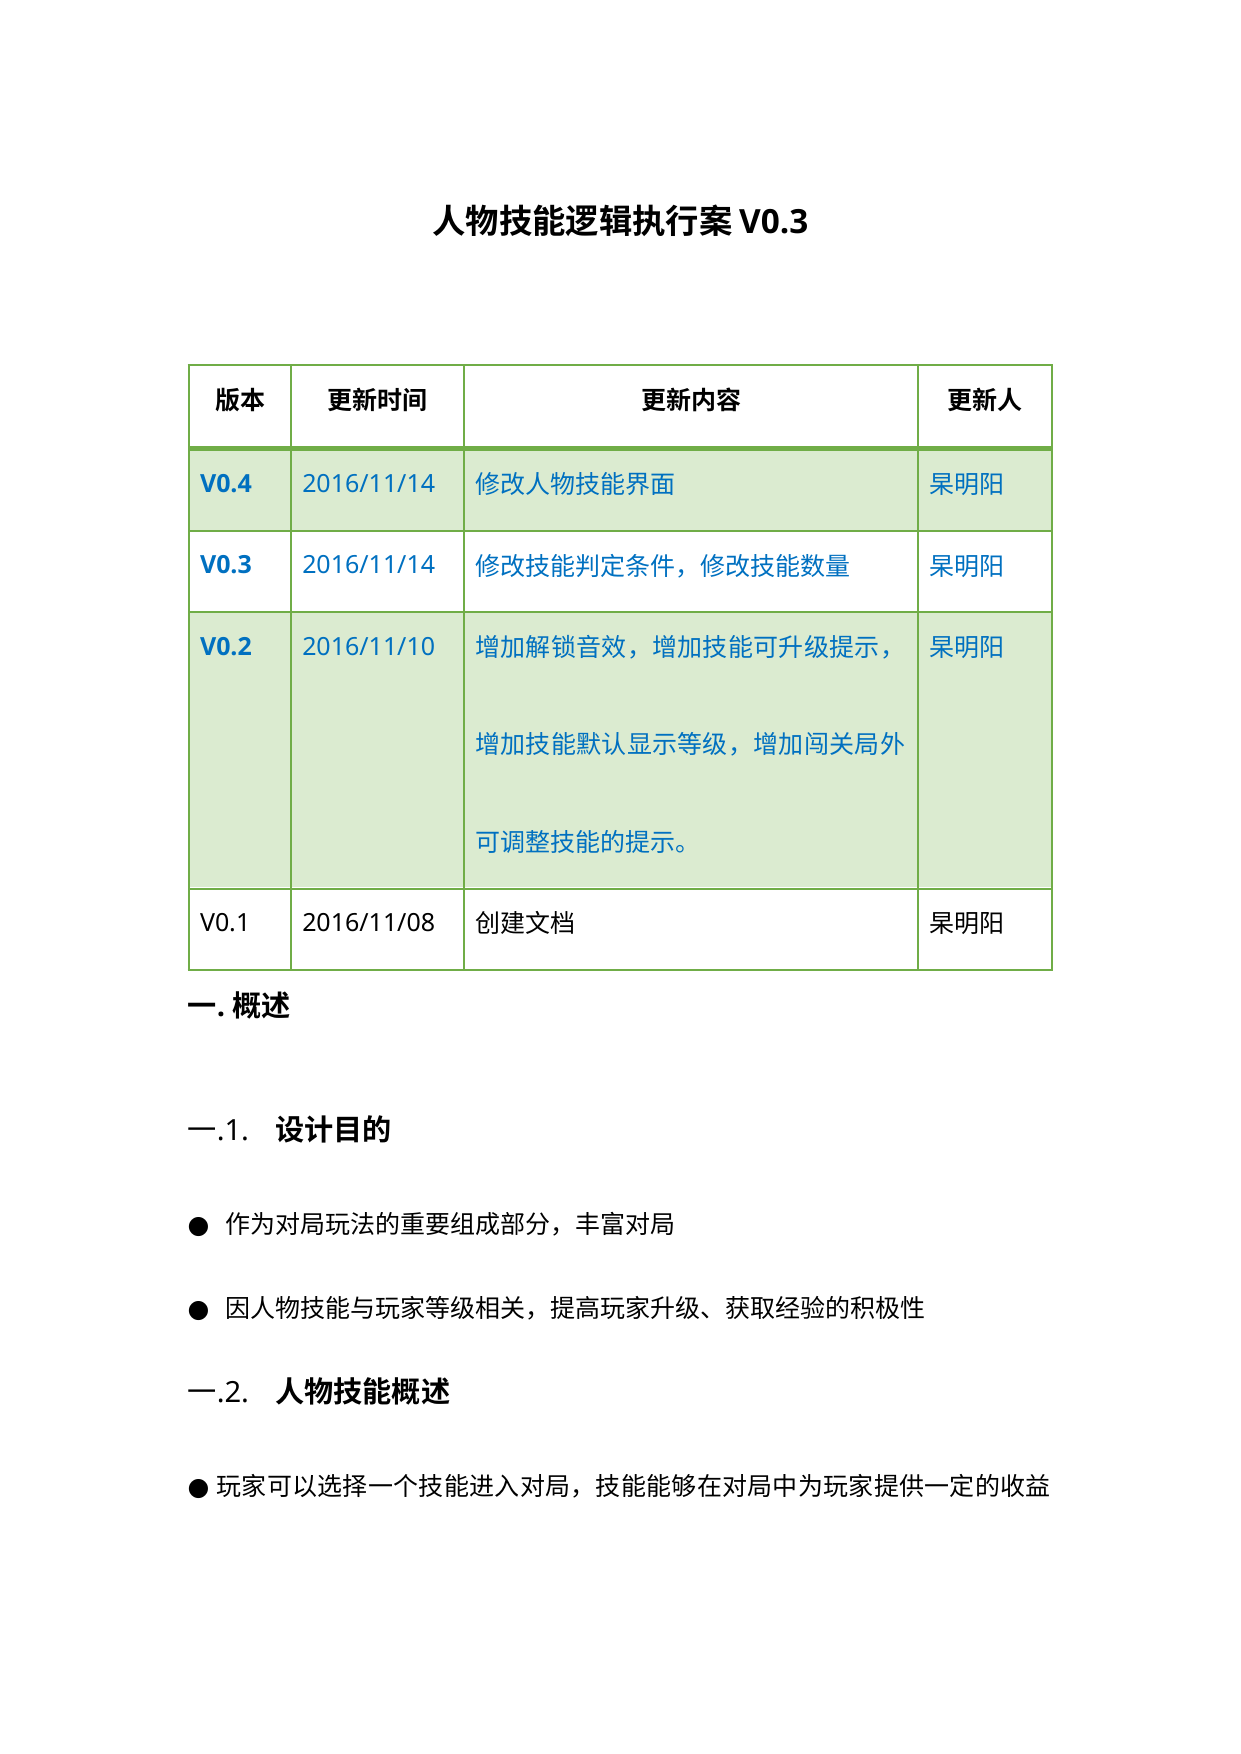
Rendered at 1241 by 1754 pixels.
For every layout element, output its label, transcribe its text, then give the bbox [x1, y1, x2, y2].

title 人物技能逻辑执行案V0.3 [187, 187, 1053, 252]
table_cell 2016/11/14 [292, 532, 463, 611]
table_cell 修改技能判定条件，修改技能数量 [465, 532, 917, 611]
table_cell 杲明阳 [919, 532, 1051, 611]
table_cell 杲明阳 [919, 451, 1051, 530]
table_header 更新时间 [292, 366, 463, 446]
table_cell 2016/11/08 [292, 890, 463, 969]
list 因人物技能与玩家等级相关，提高玩家升级、获取经验的积极性 [187, 1274, 1053, 1339]
table_cell V0.4 [190, 451, 290, 530]
table_cell 增加解锁音效，增加技能可升级提示，增加技能默认显示等级，增加闯关局外可调整技能的提示。 [465, 613, 917, 887]
text 设计目的 [187, 1095, 1053, 1160]
table_cell V0.2 [190, 613, 290, 887]
table_header 更新内容 [465, 366, 917, 446]
table_cell 2016/11/10 [292, 613, 463, 887]
list 作为对局玩法的重要组成部分，丰富对局 [187, 1191, 1053, 1256]
table_header 更新人 [919, 366, 1051, 446]
table_header 版本 [190, 366, 290, 446]
table_cell 杲明阳 [919, 613, 1051, 887]
table_cell V0.3 [190, 532, 290, 611]
text 人物技能概述 [187, 1357, 1053, 1422]
table_cell 杲明阳 [919, 890, 1051, 969]
text 概述 [187, 971, 1053, 1036]
table_cell 2016/11/14 [292, 451, 463, 530]
table_cell V0.1 [190, 890, 290, 969]
table_cell 创建文档 [465, 890, 917, 969]
table_cell 修改人物技能界面 [465, 451, 917, 530]
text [187, 1452, 1053, 1517]
